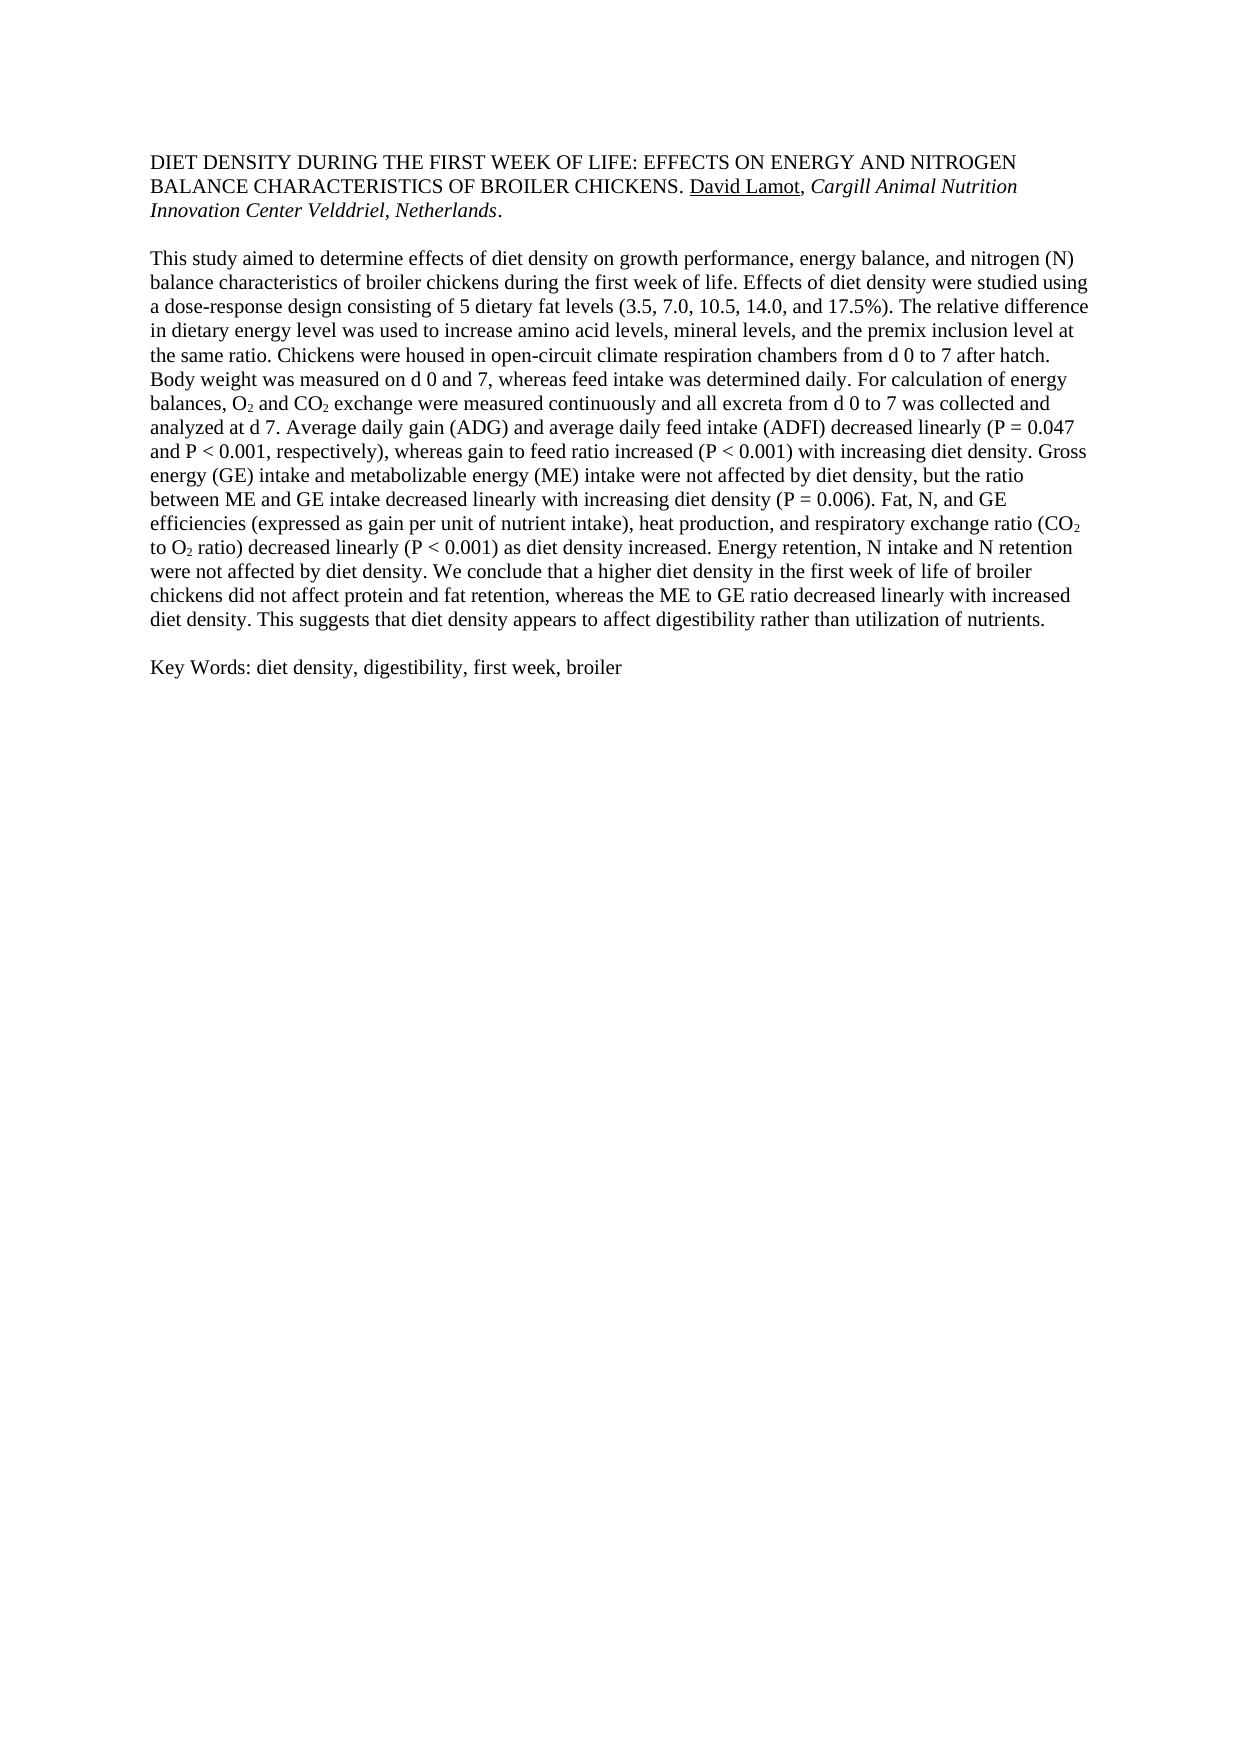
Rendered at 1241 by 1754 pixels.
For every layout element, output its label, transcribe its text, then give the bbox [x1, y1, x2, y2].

text Diet density during the first week of life: Effects on energy and nitrogen balance characteristics of broiler chickens. David Lamot, Cargill Animal Nutrition Innovation Center Velddriel, Netherlands. [150, 150, 1090, 222]
text Key Words: diet density, digestibility, first week, broiler [150, 655, 1090, 679]
text This study aimed to determine effects of diet density on growth performance, energy balance, and nitrogen (N) balance characteristics of broiler chickens during the first week of life. Effects of diet density were studied using a dose-response design consisting of 5 dietary fat levels (3.5, 7.0, 10.5, 14.0, and 17.5%). The relative difference in dietary energy level was used to increase amino acid levels, mineral levels, and the premix inclusion level at the same ratio. Chickens were housed in open-circuit climate respiration chambers from d 0 to 7 after hatch. Body weight was measured on d 0 and 7, whereas feed intake was determined daily. For calculation of energy balances, O2 and CO2 exchange were measured continuously and all excreta from d 0 to 7 was collected and analyzed at d 7. Average daily gain (ADG) and average daily feed intake (ADFI) decreased linearly (P = 0.047 and P < 0.001, respectively), whereas gain to feed ratio increased (P < 0.001) with increasing diet density. Gross energy (GE) intake and metabolizable energy (ME) intake were not affected by diet density, but the ratio between ME and GE intake decreased linearly with increasing diet density (P = 0.006). Fat, N, and GE efficiencies (expressed as gain per unit of nutrient intake), heat production, and respiratory exchange ratio (CO2 to O2 ratio) decreased linearly (P < 0.001) as diet density increased. Energy retention, N intake and N retention were not affected by diet density. We conclude that a higher diet density in the first week of life of broiler chickens did not affect protein and fat retention, whereas the ME to GE ratio decreased linearly with increased diet density. This suggests that diet density appears to affect digestibility rather than utilization of nutrients. [150, 246, 1090, 631]
